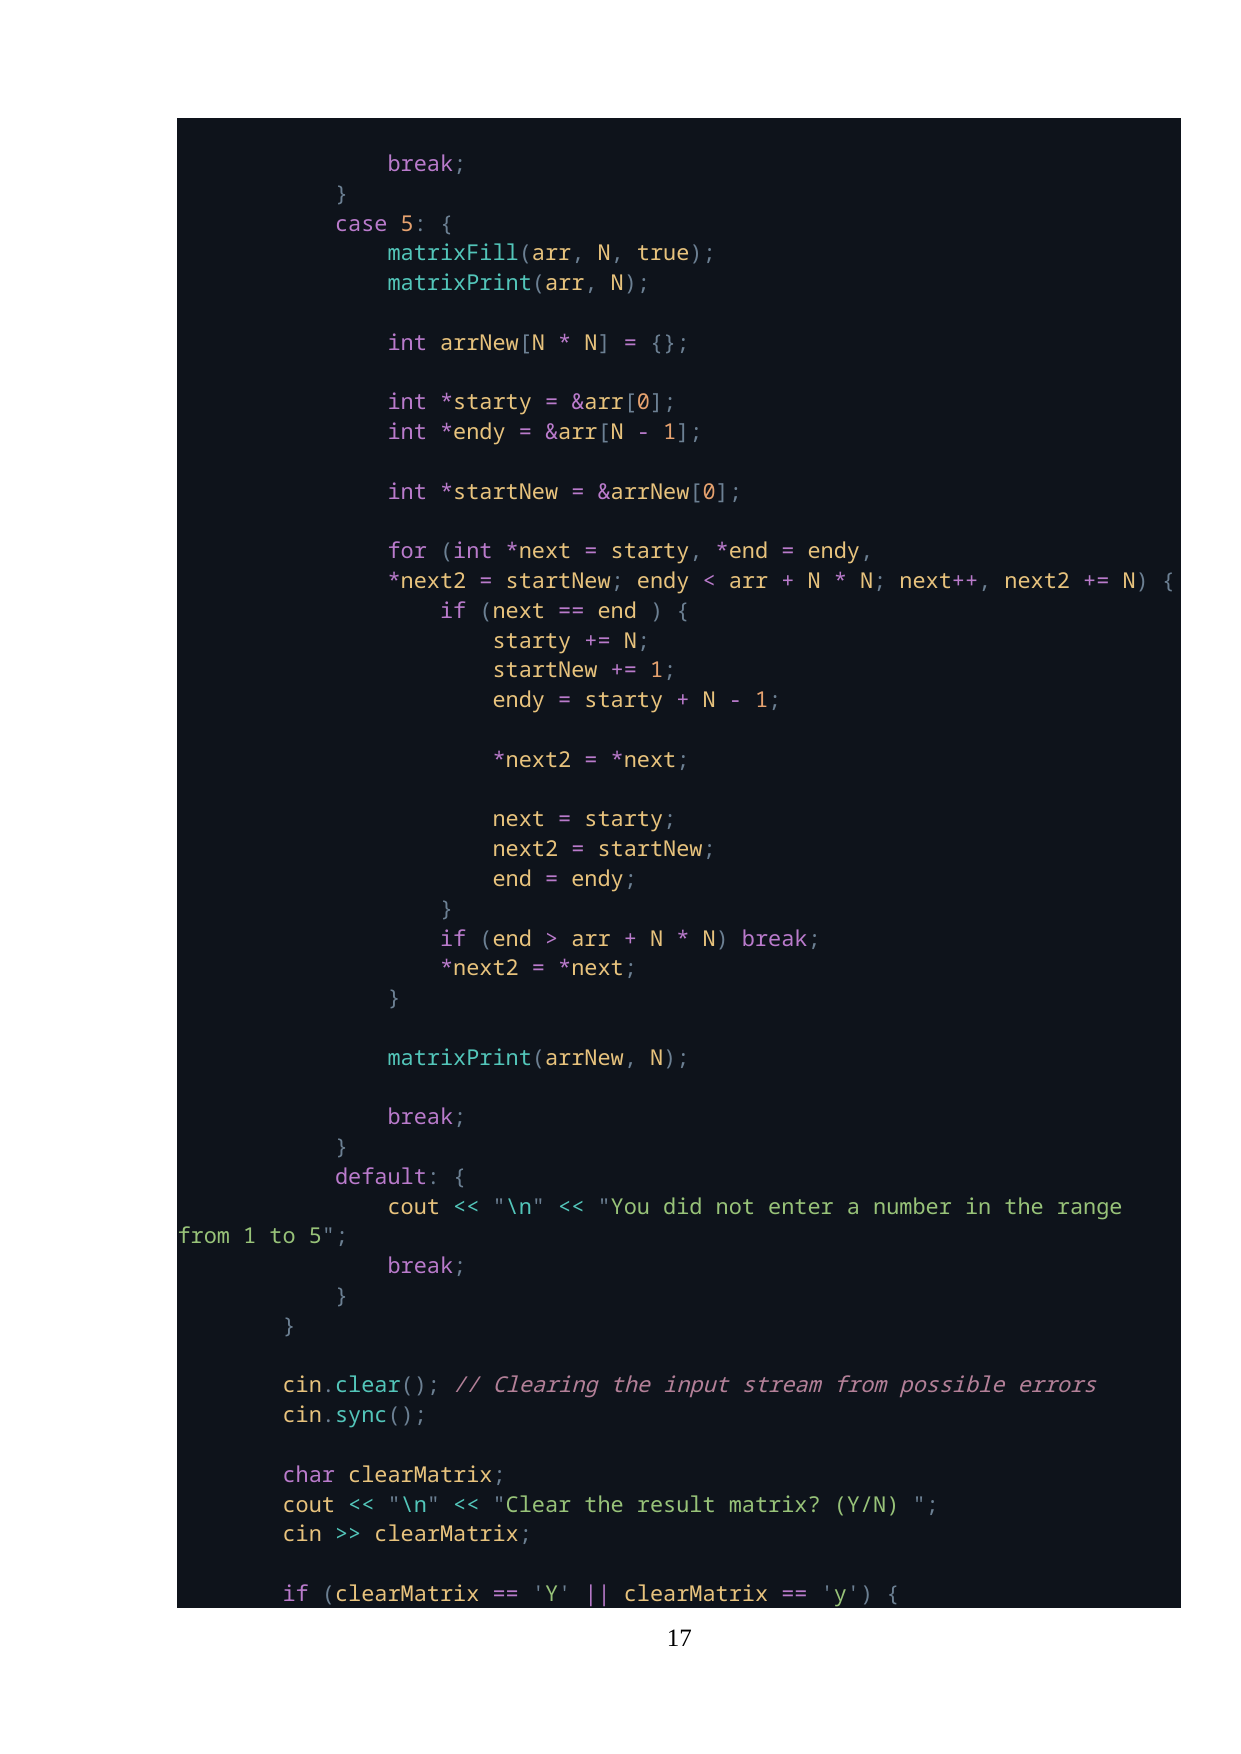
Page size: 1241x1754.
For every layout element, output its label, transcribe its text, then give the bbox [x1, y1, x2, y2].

text char clearMatrix; [177, 1459, 1181, 1488]
text next = starty; [177, 803, 1181, 833]
text } [177, 1310, 1181, 1339]
text end = endy; [177, 863, 1181, 893]
text *next2 = *next; [177, 744, 1181, 773]
text startNew += 1; [177, 654, 1181, 684]
text for (int *next = starty, *end = endy, [177, 535, 1181, 565]
text int *starty = &arr[0]; [177, 386, 1181, 416]
text int arrNew[N * N] = {}; [177, 327, 1181, 356]
text matrixPrint(arrNew, N); [177, 1042, 1181, 1071]
text cin.sync(); [177, 1399, 1181, 1429]
text if (next == end ) { [177, 595, 1181, 624]
text default: { [177, 1161, 1181, 1191]
text *next2 = *next; [177, 952, 1181, 982]
text cin.clear(); // Clearing the input stream from possible errors [177, 1369, 1181, 1399]
text if (end > arr + N * N) break; [177, 922, 1181, 952]
text } [177, 982, 1181, 1012]
text } [177, 1280, 1181, 1310]
text cin >> clearMatrix; [177, 1518, 1181, 1548]
text } [177, 893, 1181, 922]
text next2 = startNew; [177, 833, 1181, 863]
text } [177, 178, 1181, 207]
text *next2 = startNew; endy < arr + N * N; next++, next2 += N) { [177, 565, 1181, 595]
text matrixFill(arr, N, true); [177, 237, 1181, 267]
text cout << "\n" << "You did not enter a number in the range from 1 to 5"; [177, 1191, 1181, 1250]
text int *startNew = &arrNew[0]; [177, 476, 1181, 505]
text break; [177, 148, 1181, 178]
text int *endy = &arr[N - 1]; [177, 416, 1181, 446]
text endy = starty + N - 1; [177, 684, 1181, 714]
text break; [177, 1101, 1181, 1131]
text cout << "\n" << "Clear the result matrix? (Y/N) "; [177, 1488, 1181, 1518]
text break; [177, 1250, 1181, 1280]
text } [177, 1131, 1181, 1161]
text starty += N; [177, 624, 1181, 654]
text matrixPrint(arr, N); [177, 267, 1181, 297]
text if (clearMatrix == 'Y' || clearMatrix == 'y') { [177, 1578, 1181, 1608]
text case 5: { [177, 207, 1181, 237]
